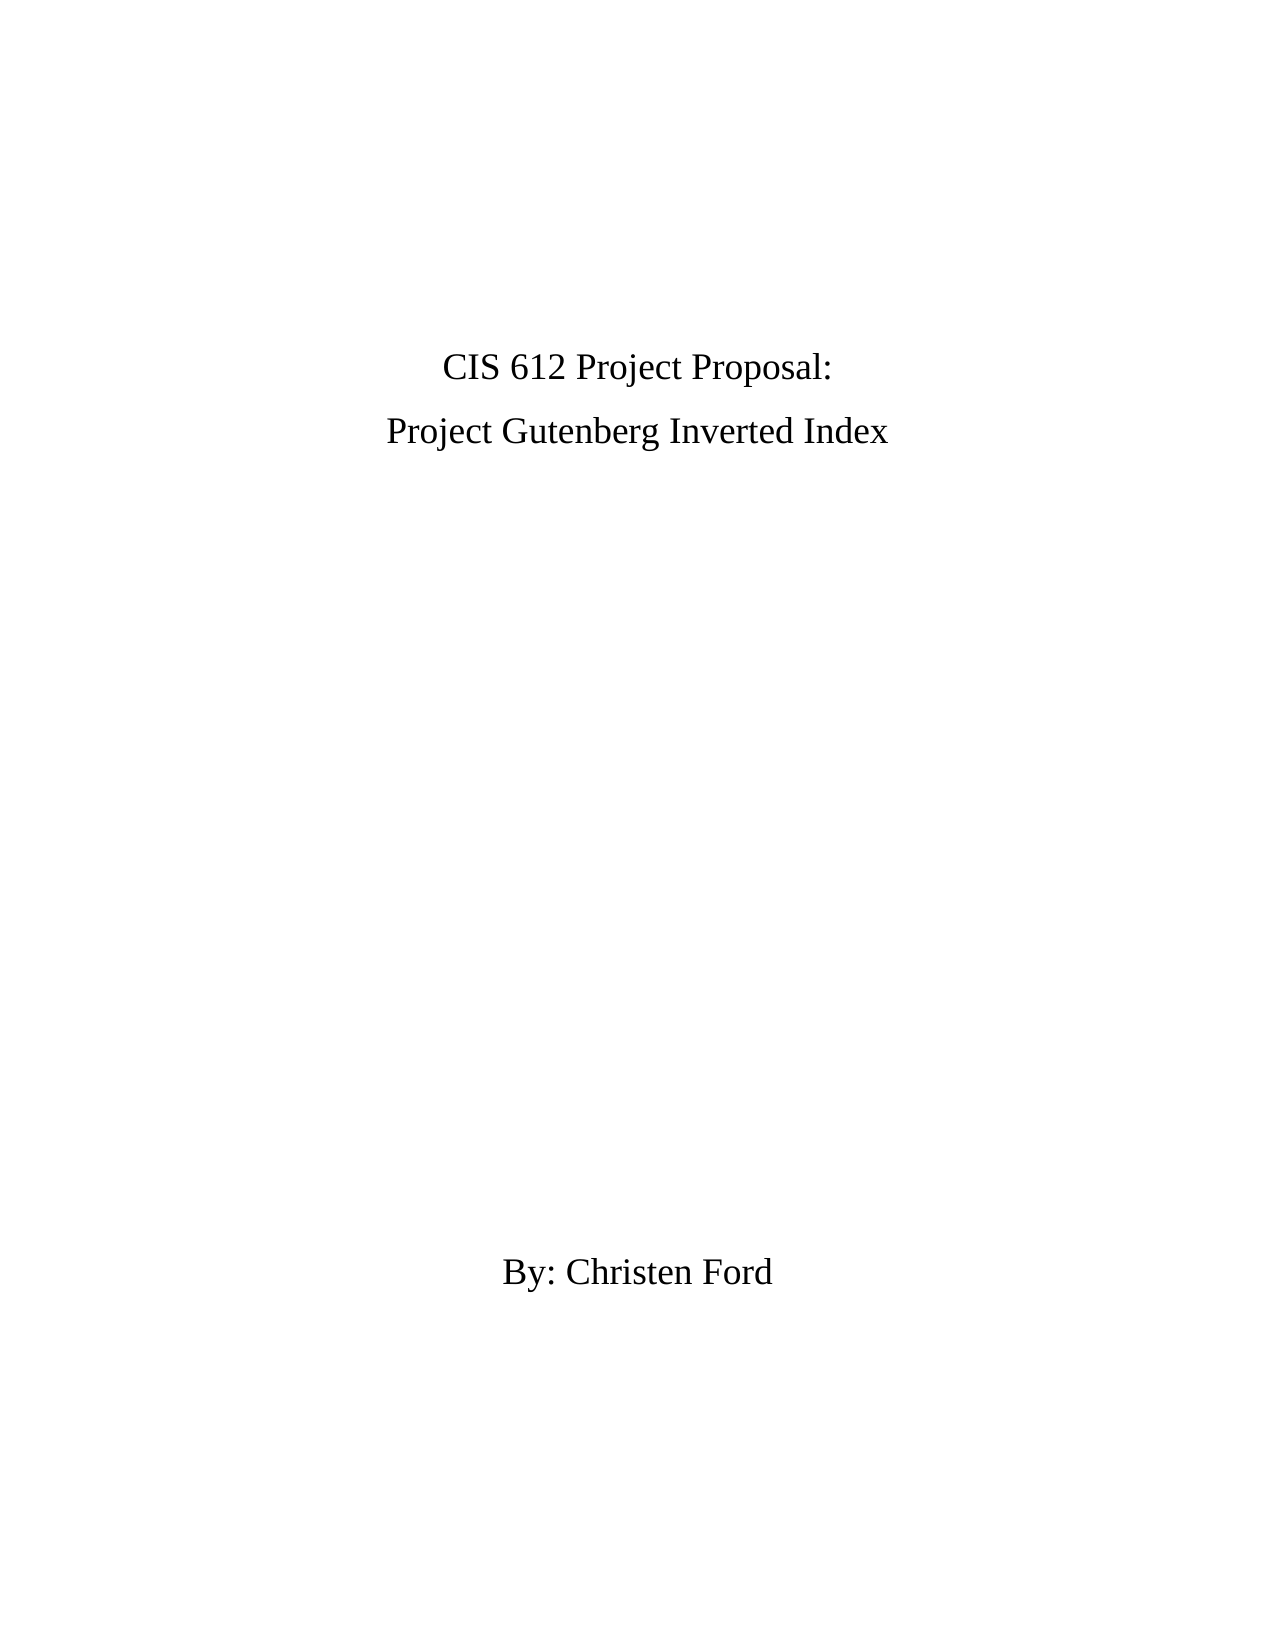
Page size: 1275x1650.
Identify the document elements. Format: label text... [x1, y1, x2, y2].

text CIS 612 Project Proposal: [150, 344, 1125, 387]
text Project Gutenberg Inverted Index [150, 409, 1125, 452]
text By: Christen Ford [150, 1250, 1125, 1293]
